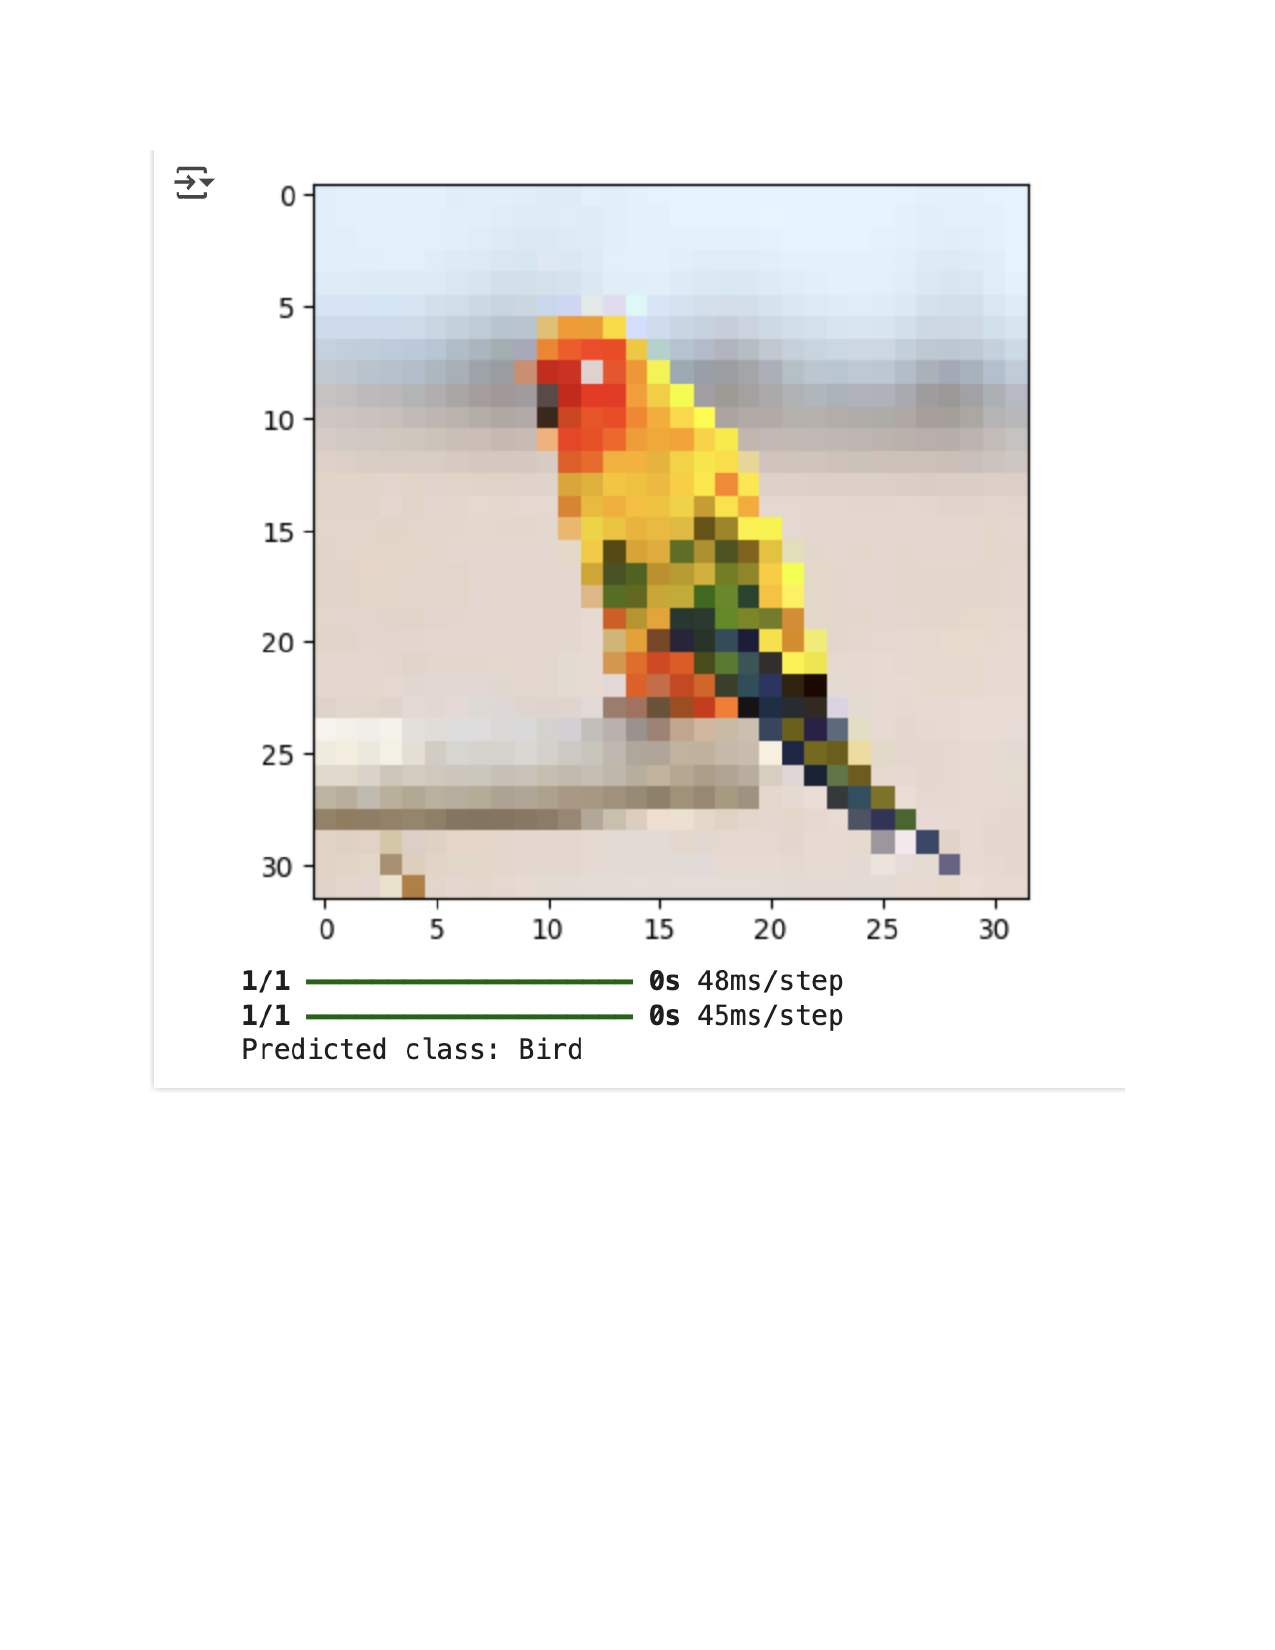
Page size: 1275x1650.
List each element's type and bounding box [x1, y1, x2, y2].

picture [150, 150, 1125, 1093]
